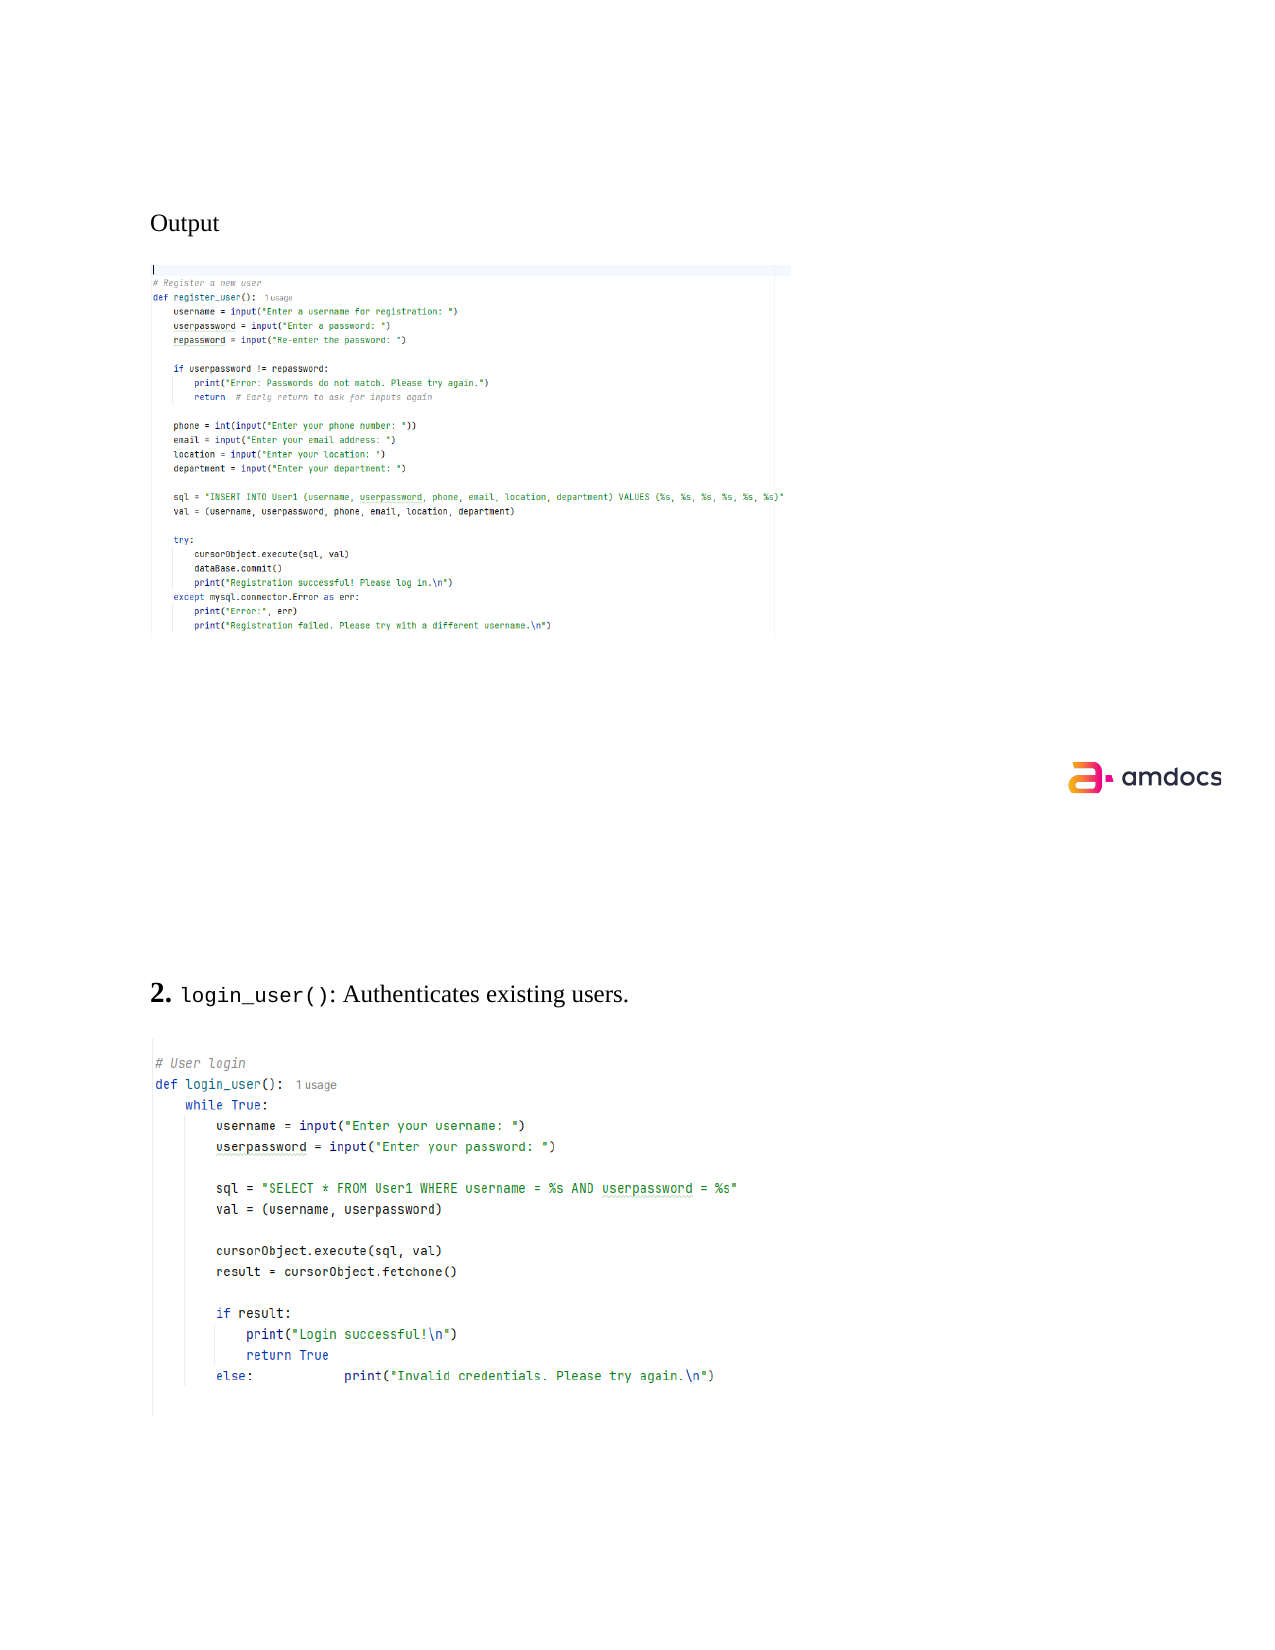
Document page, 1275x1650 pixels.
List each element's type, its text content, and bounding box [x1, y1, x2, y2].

picture [150, 265, 791, 638]
picture [1067, 761, 1222, 794]
picture [150, 1038, 799, 1415]
text Output [150, 208, 1125, 237]
text 2. login_user(): Authenticates existing users. [150, 976, 1125, 1009]
